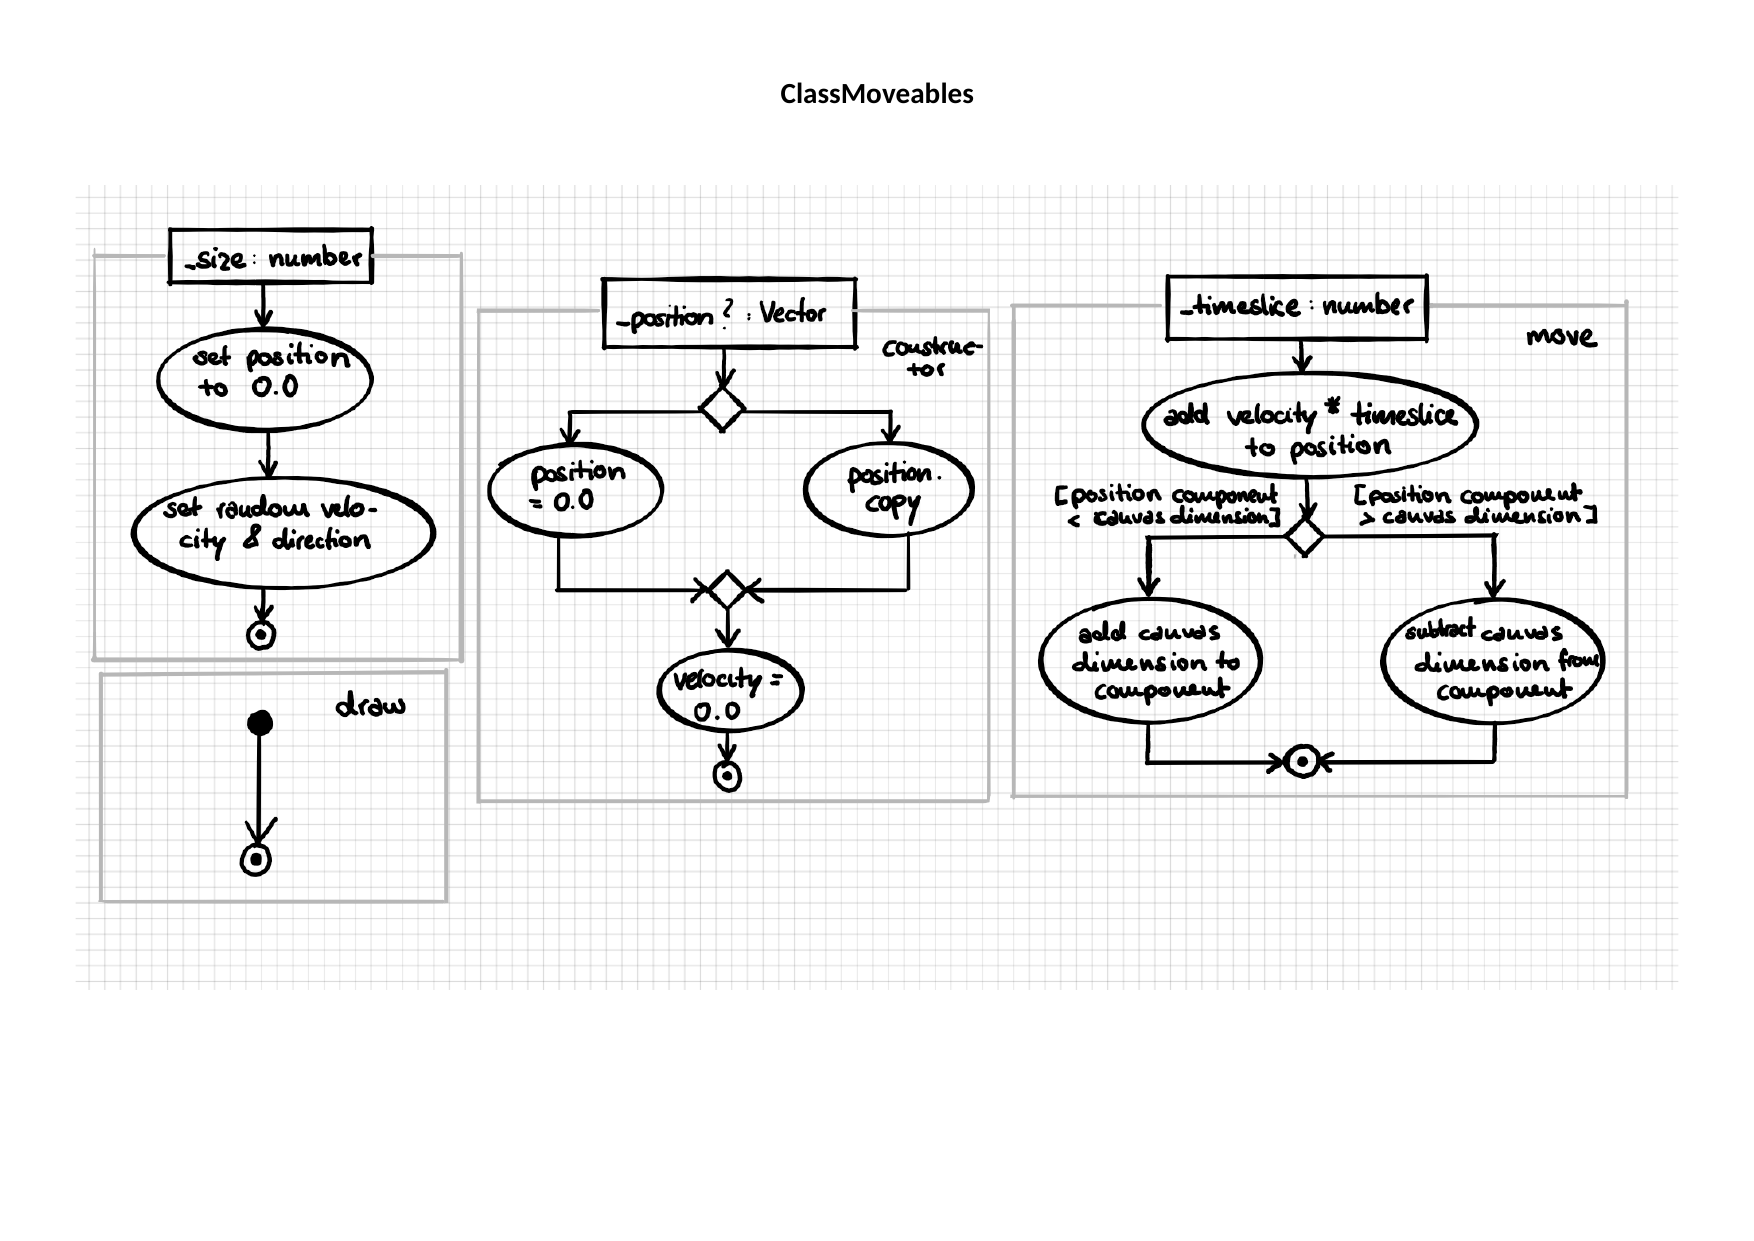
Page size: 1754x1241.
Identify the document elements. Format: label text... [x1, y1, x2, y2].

text ClassMoveables [75, 75, 1679, 111]
picture [75, 185, 1679, 990]
